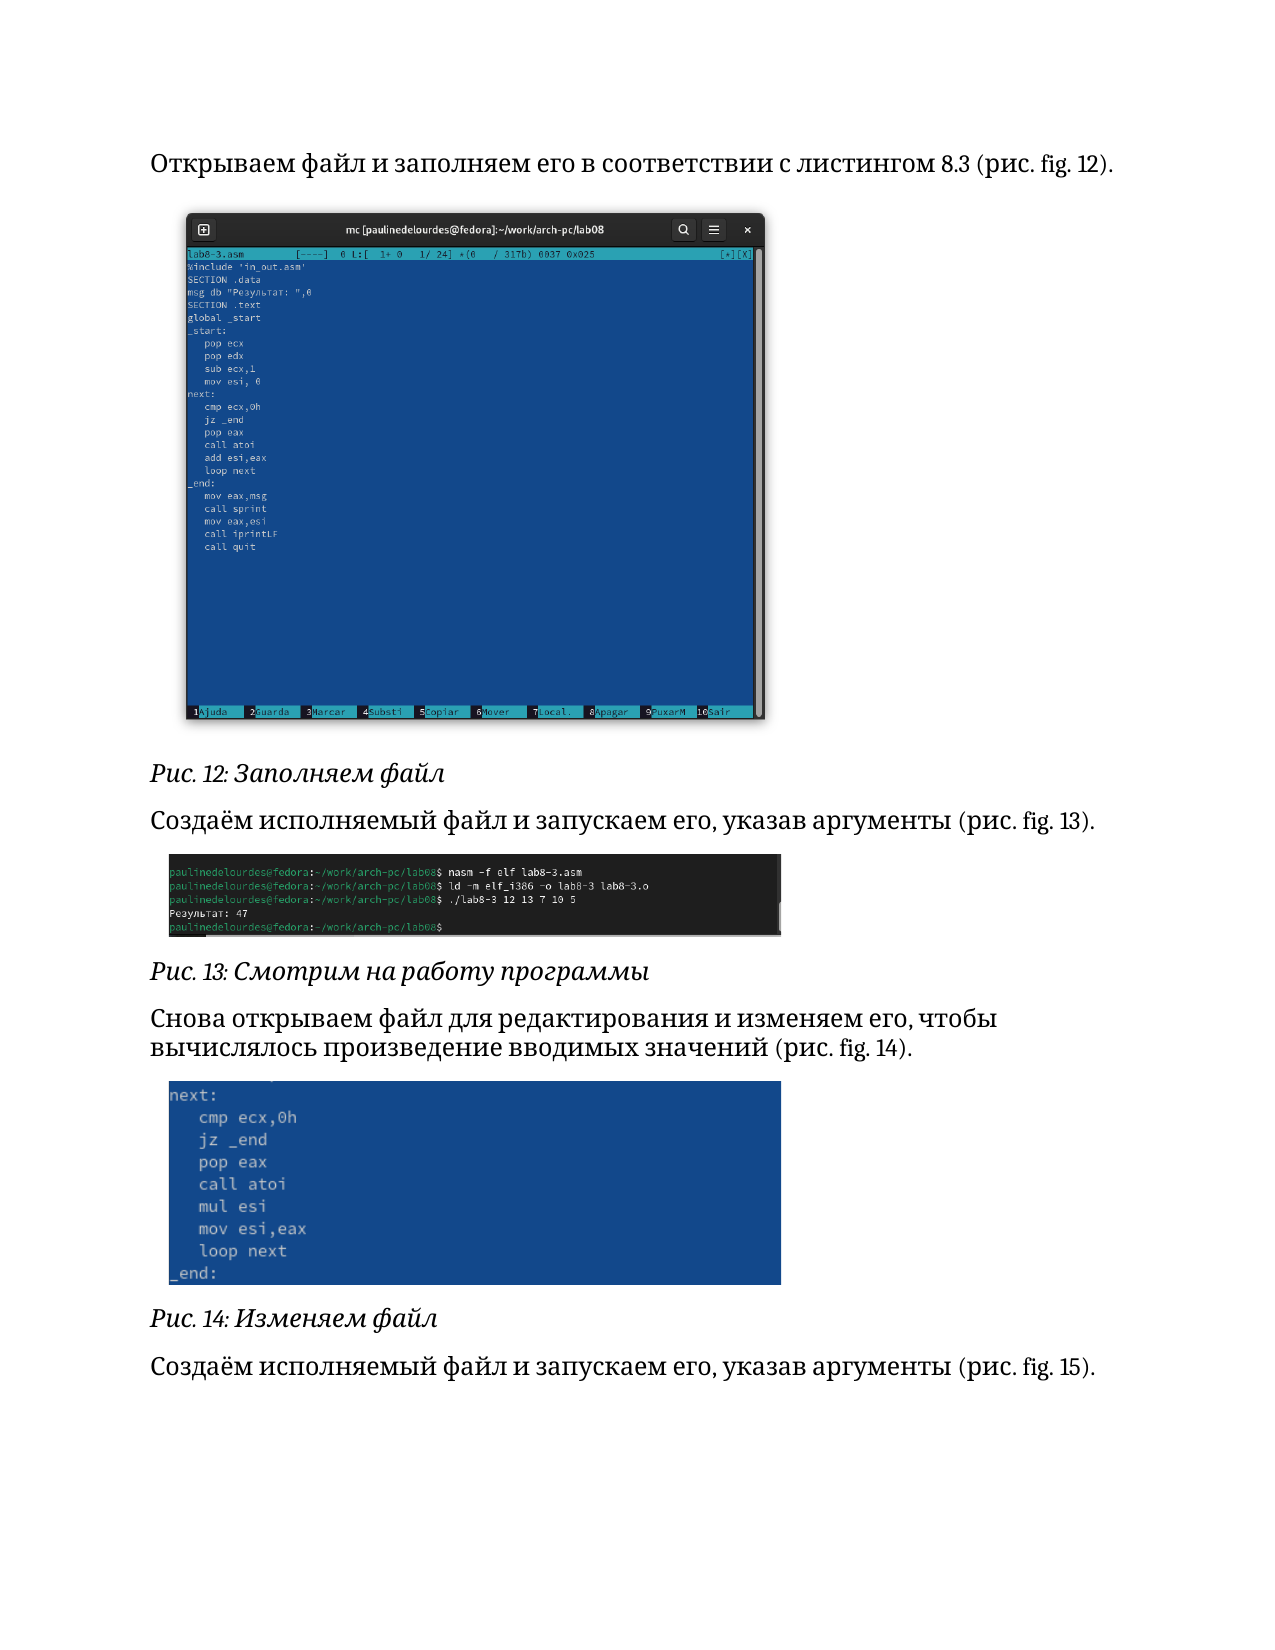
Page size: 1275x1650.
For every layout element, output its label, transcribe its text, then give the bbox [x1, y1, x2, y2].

text Создаём исполняемый файл и запускаем его, указав аргументы (рис. fig. 15). [150, 1353, 1125, 1381]
text Рис. 13: Смотрим на работу программы [150, 958, 1125, 987]
picture [168, 197, 782, 739]
text Создаём исполняемый файл и запускаем его, указав аргументы (рис. fig. 13). [150, 807, 1125, 836]
text Рис. 12: Заполняем файл [150, 759, 1125, 788]
picture [168, 1081, 782, 1285]
text Открываем файл и заполняем его в соответствии с листингом 8.3 (рис. fig. 12). [150, 150, 1125, 179]
text Рис. 14: Изменяем файл [150, 1305, 1125, 1334]
picture [168, 854, 782, 937]
text Снова открываем файл для редактирования и изменяем его, чтобы вычислялось произведение вводимых значений (рис. fig. 14). [150, 1005, 1125, 1063]
